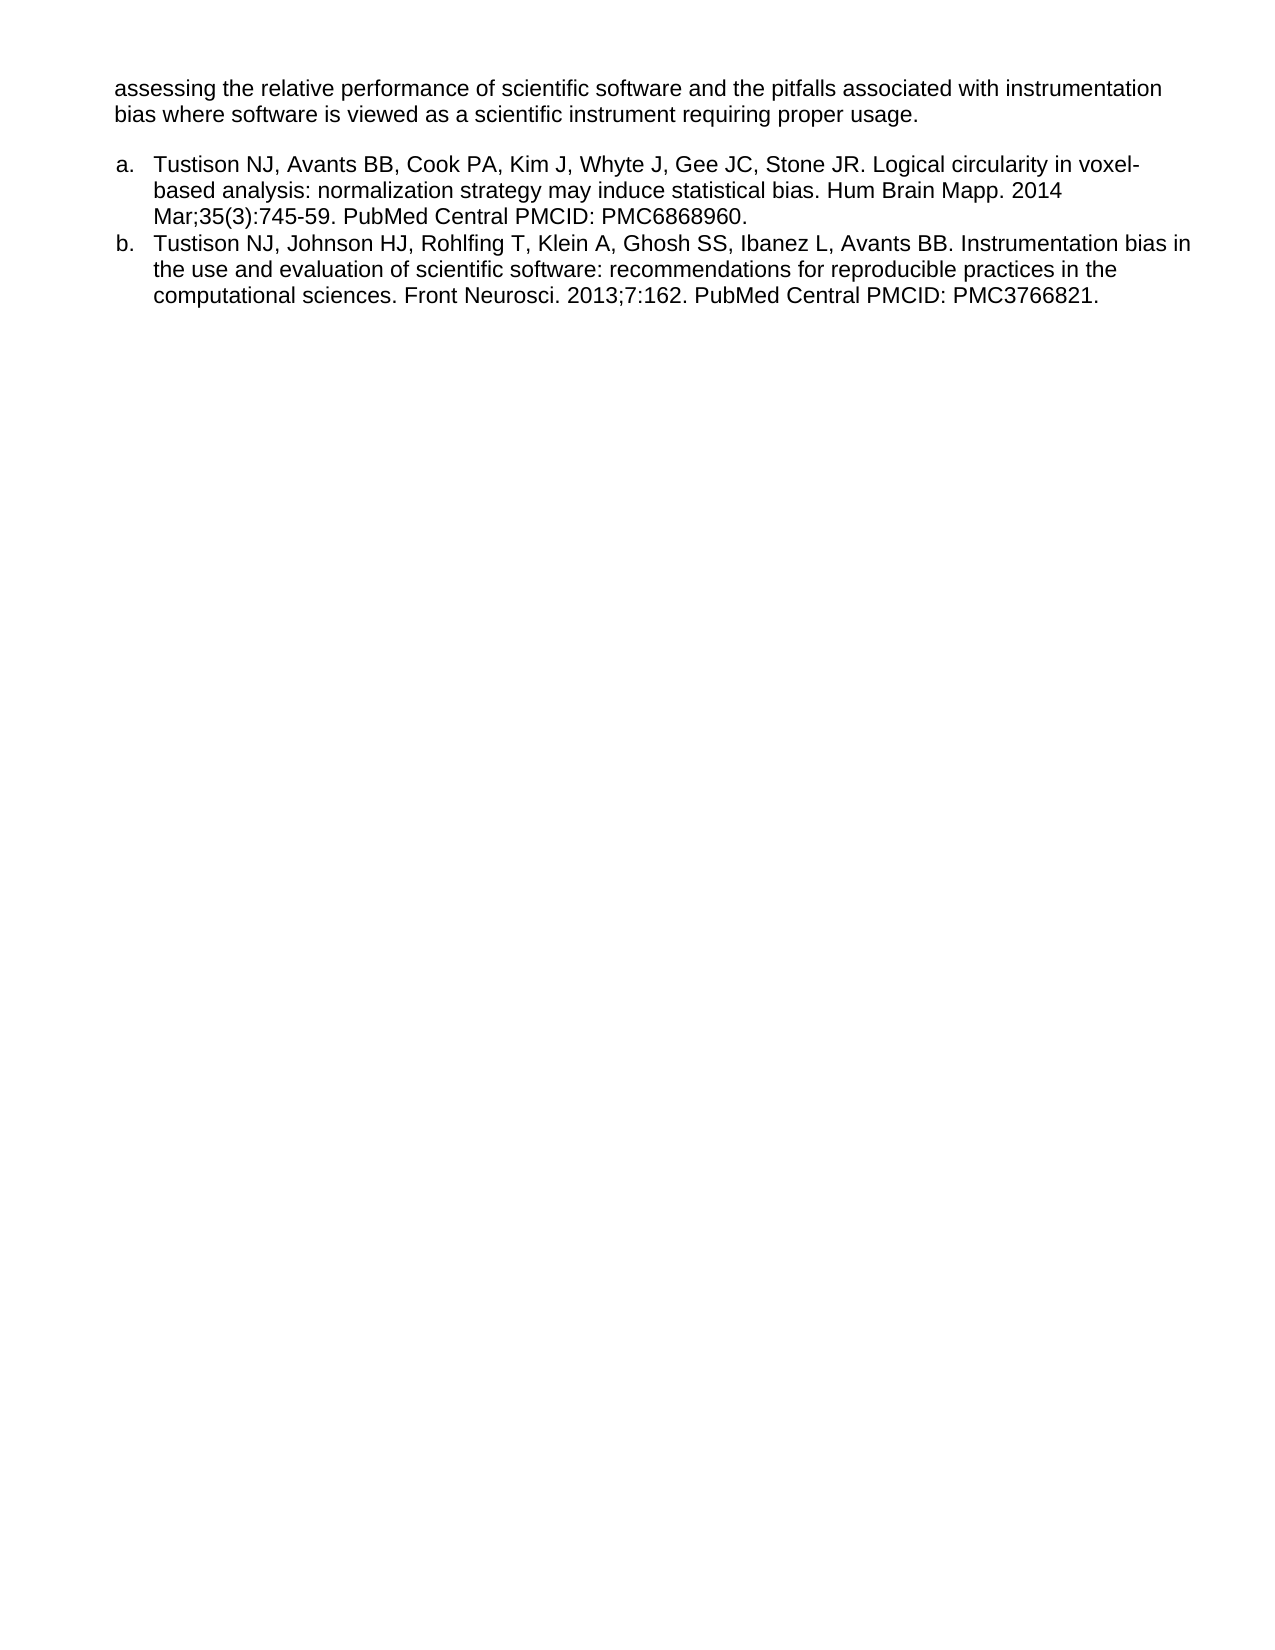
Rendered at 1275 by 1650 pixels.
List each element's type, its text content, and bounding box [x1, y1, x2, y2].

list Tustison NJ, Johnson HJ, Rohlfing T, Klein A, Ghosh SS, Ibanez L, Avants BB. Instrumentation bias in the use and evaluation of scientific software: recommendations for reproducible practices in the computational sciences. Front Neurosci. 2013;7:162. PubMed Central PMCID: PMC3766821. [116, 230, 1200, 309]
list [77, 75, 1200, 128]
list Tustison NJ, Avants BB, Cook PA, Kim J, Whyte J, Gee JC, Stone JR. Logical circularity in voxel-based analysis: normalization strategy may induce statistical bias. Hum Brain Mapp. 2014 Mar;35(3):745-59. PubMed Central PMCID: PMC6868960. [116, 151, 1200, 230]
